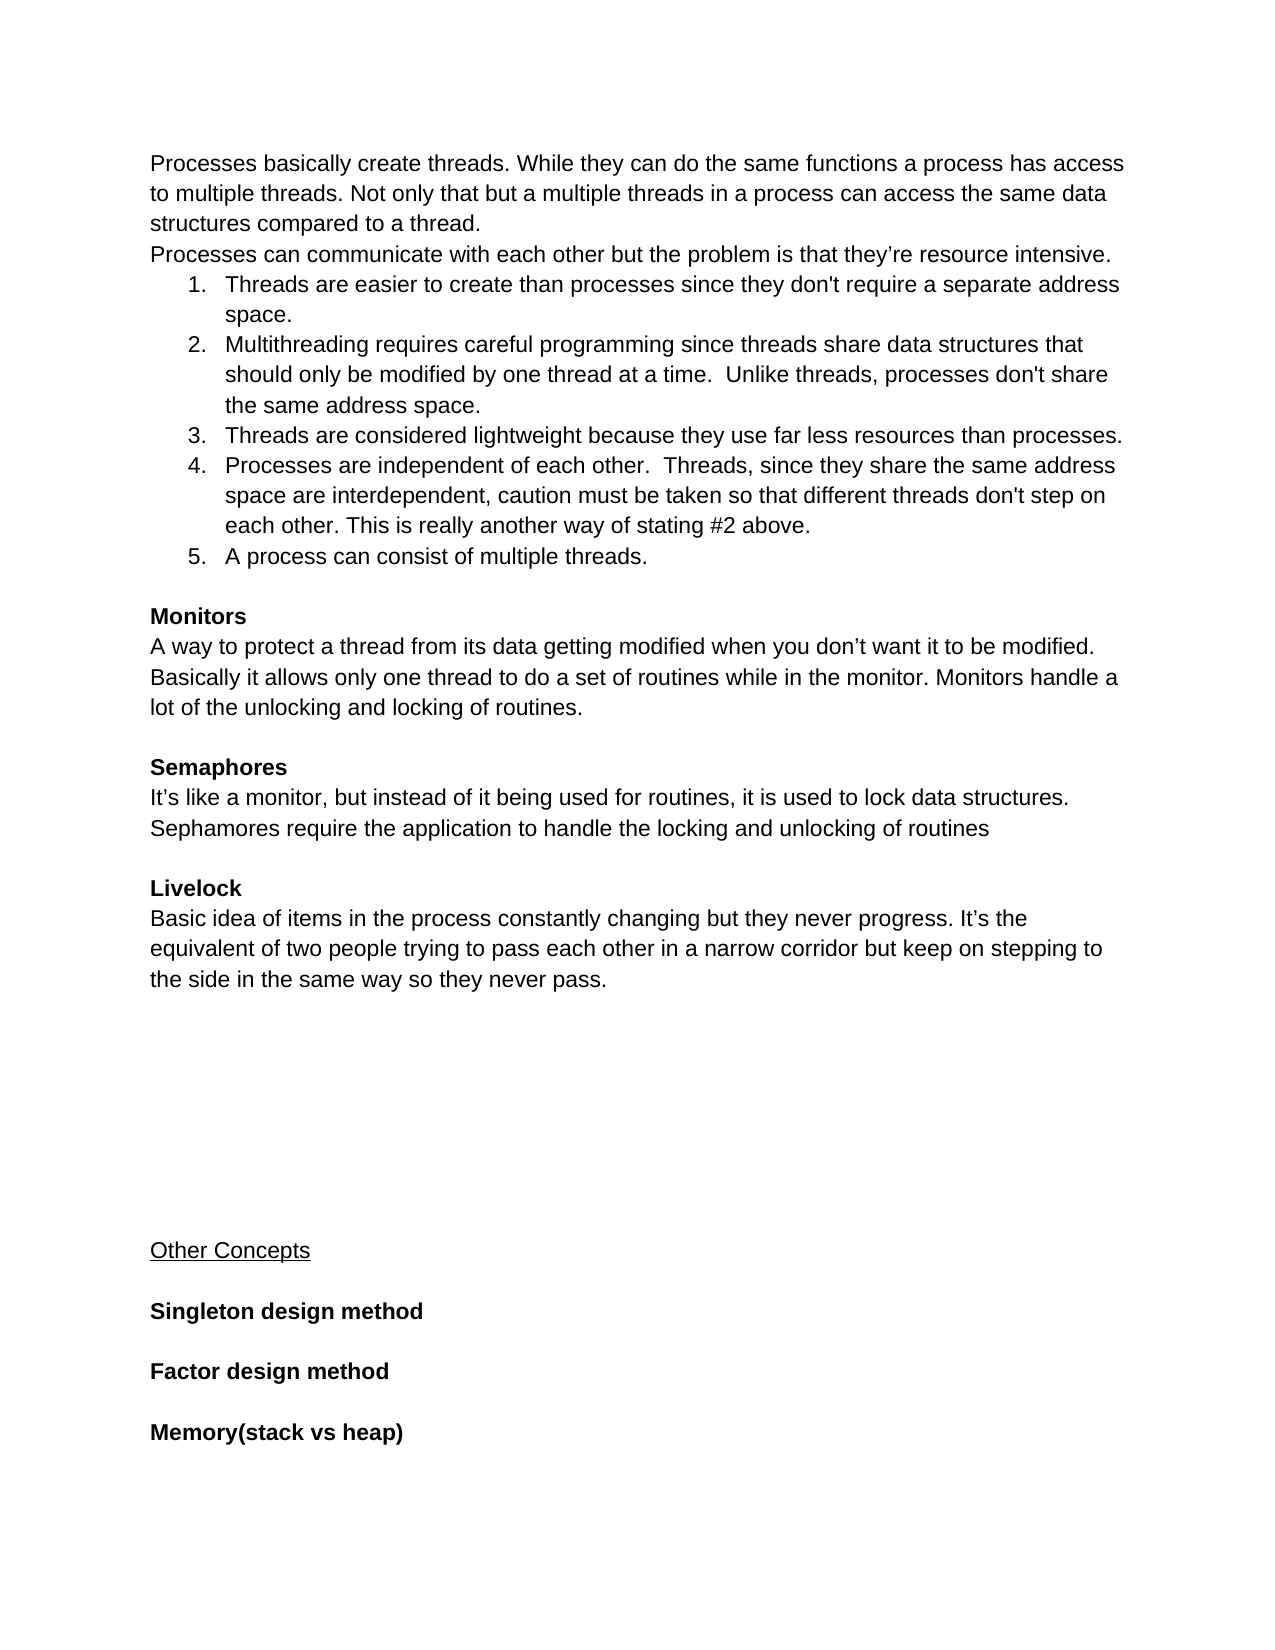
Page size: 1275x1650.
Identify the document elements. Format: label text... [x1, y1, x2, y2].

list Processes are independent of each other. Threads, since they share the same address space are interdependent, caution must be taken so that different threads don't step on each other. This is really another way of stating #2 above. [188, 452, 1125, 539]
text Singleton design method [150, 1298, 1125, 1324]
list Threads are easier to create than processes since they don't require a separate address space. [188, 271, 1125, 327]
text Semaphores [150, 754, 1125, 781]
text Monitors [150, 603, 1125, 629]
list Threads are considered lightweight because they use far less resources than processes. [188, 422, 1125, 448]
text Livelock [150, 875, 1125, 901]
text Other Concepts [150, 1237, 1125, 1264]
text Processes can communicate with each other but the problem is that they’re resource intensive. [150, 241, 1125, 267]
text Memory(stack vs heap) [150, 1419, 1125, 1445]
text Factor design method [150, 1358, 1125, 1385]
text A way to protect a thread from its data getting modified when you don’t want it to be modified. Basically it allows only one thread to do a set of routines while in the monitor. Monitors handle a lot of the unlocking and locking of routines. [150, 633, 1125, 720]
text Basic idea of items in the process constantly changing but they never progress. It’s the equivalent of two people trying to pass each other in a narrow corridor but keep on stepping to the side in the same way so they never pass. [150, 905, 1125, 992]
list Multithreading requires careful programming since threads share data structures that should only be modified by one thread at a time. Unlike threads, processes don't share the same address space. [188, 331, 1125, 418]
list A process can consist of multiple threads. [188, 543, 1125, 569]
text Processes basically create threads. While they can do the same functions a process has access to multiple threads. Not only that but a multiple threads in a process can access the same data structures compared to a thread. [150, 150, 1125, 237]
text It’s like a monitor, but instead of it being used for routines, it is used to lock data structures. Sephamores require the application to handle the locking and unlocking of routines [150, 784, 1125, 841]
